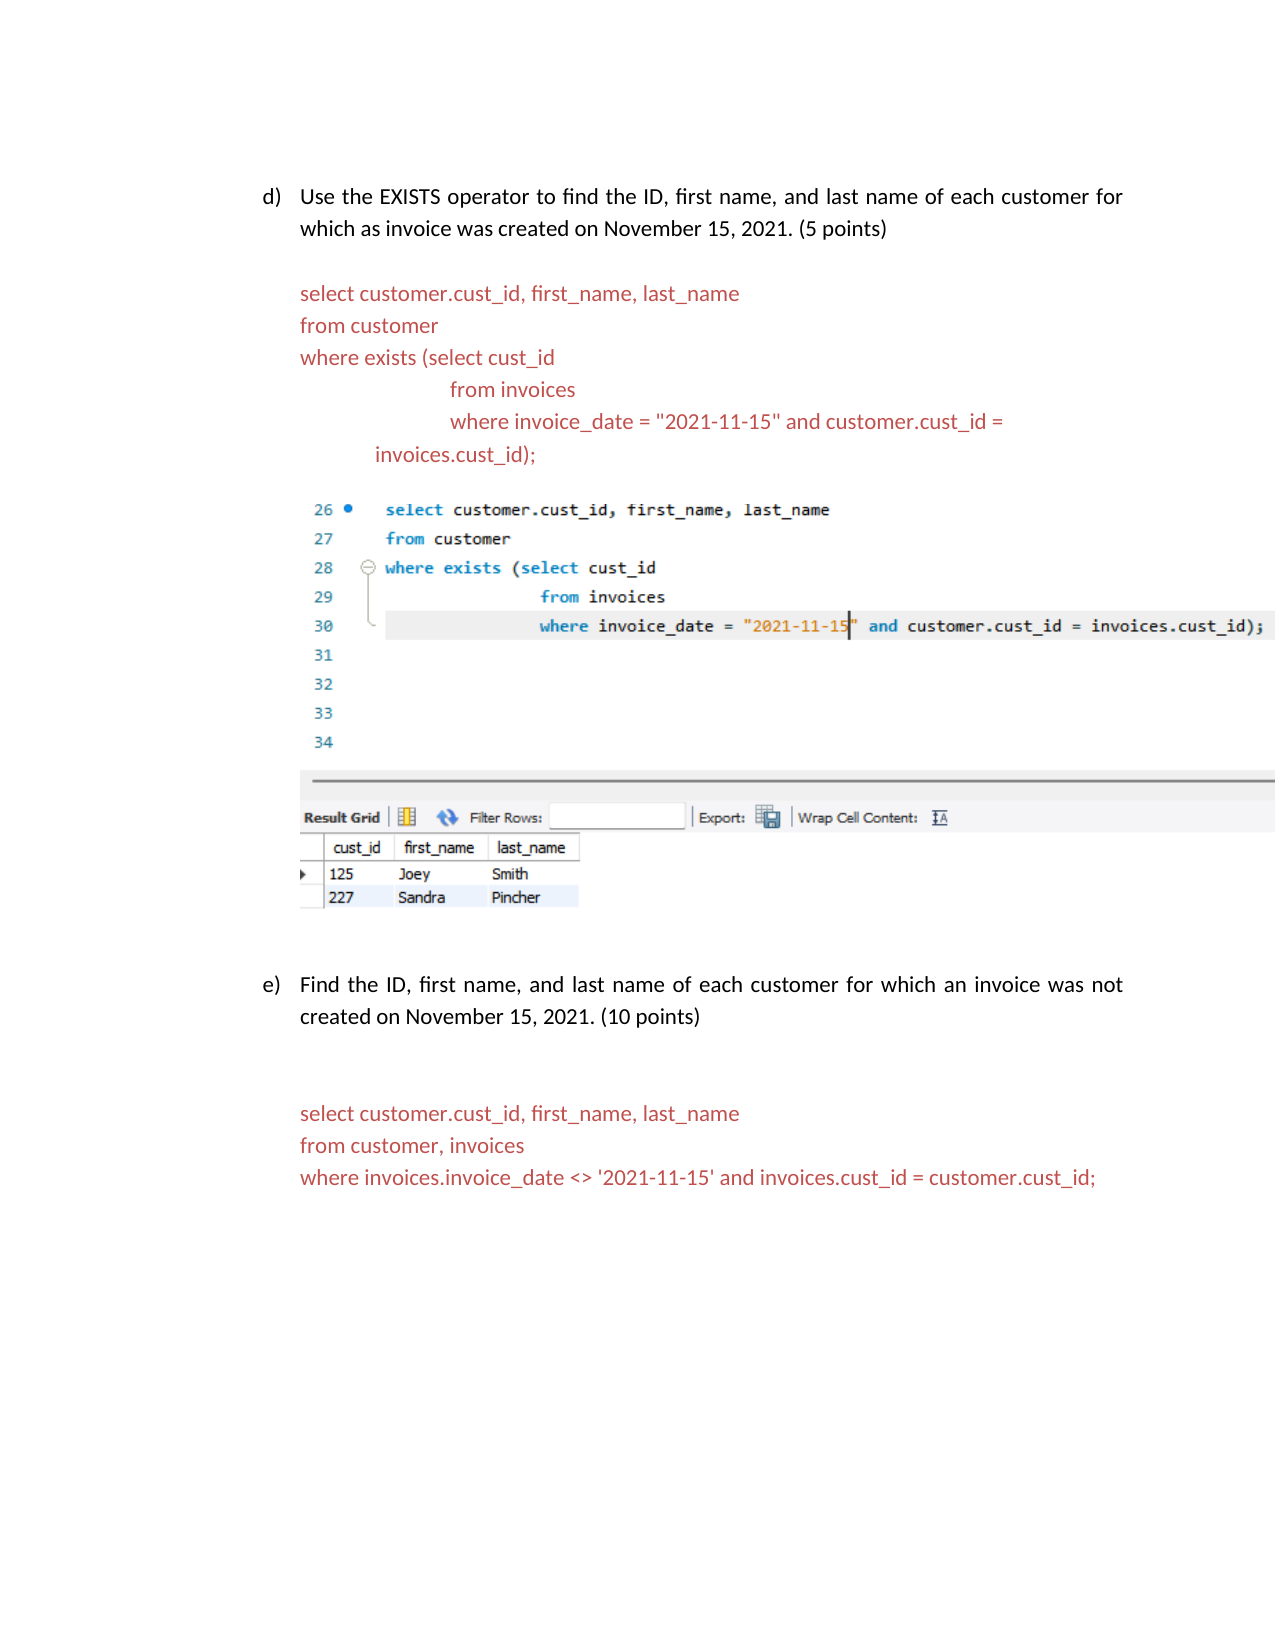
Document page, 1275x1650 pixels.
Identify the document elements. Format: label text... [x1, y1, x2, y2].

list Find the ID, first name, and last name of each customer for which an invoice was not created on November 15, 2021. (10 points) [262, 970, 1125, 1031]
text select customer.cust_id, first_name, last_name [300, 279, 1125, 307]
text from invoices [300, 375, 1125, 403]
text select customer.cust_id, first_name, last_name [300, 1099, 1125, 1127]
text from customer [300, 311, 1125, 339]
text where invoice_date = "2021-11-15" and customer.cust_id = invoices.cust_id); [375, 407, 1125, 468]
list Use the EXISTS operator to find the ID, first name, and last name of each customer for which as invoice was created on November 15, 2021. (5 points) [262, 182, 1125, 242]
text where invoices.invoice_date <> '2021-11-15' and invoices.cust_id = customer.cust_id; [300, 1163, 1125, 1191]
text from customer, invoices [300, 1131, 1125, 1159]
text where exists (select cust_id [300, 343, 1125, 371]
picture [300, 504, 1275, 935]
